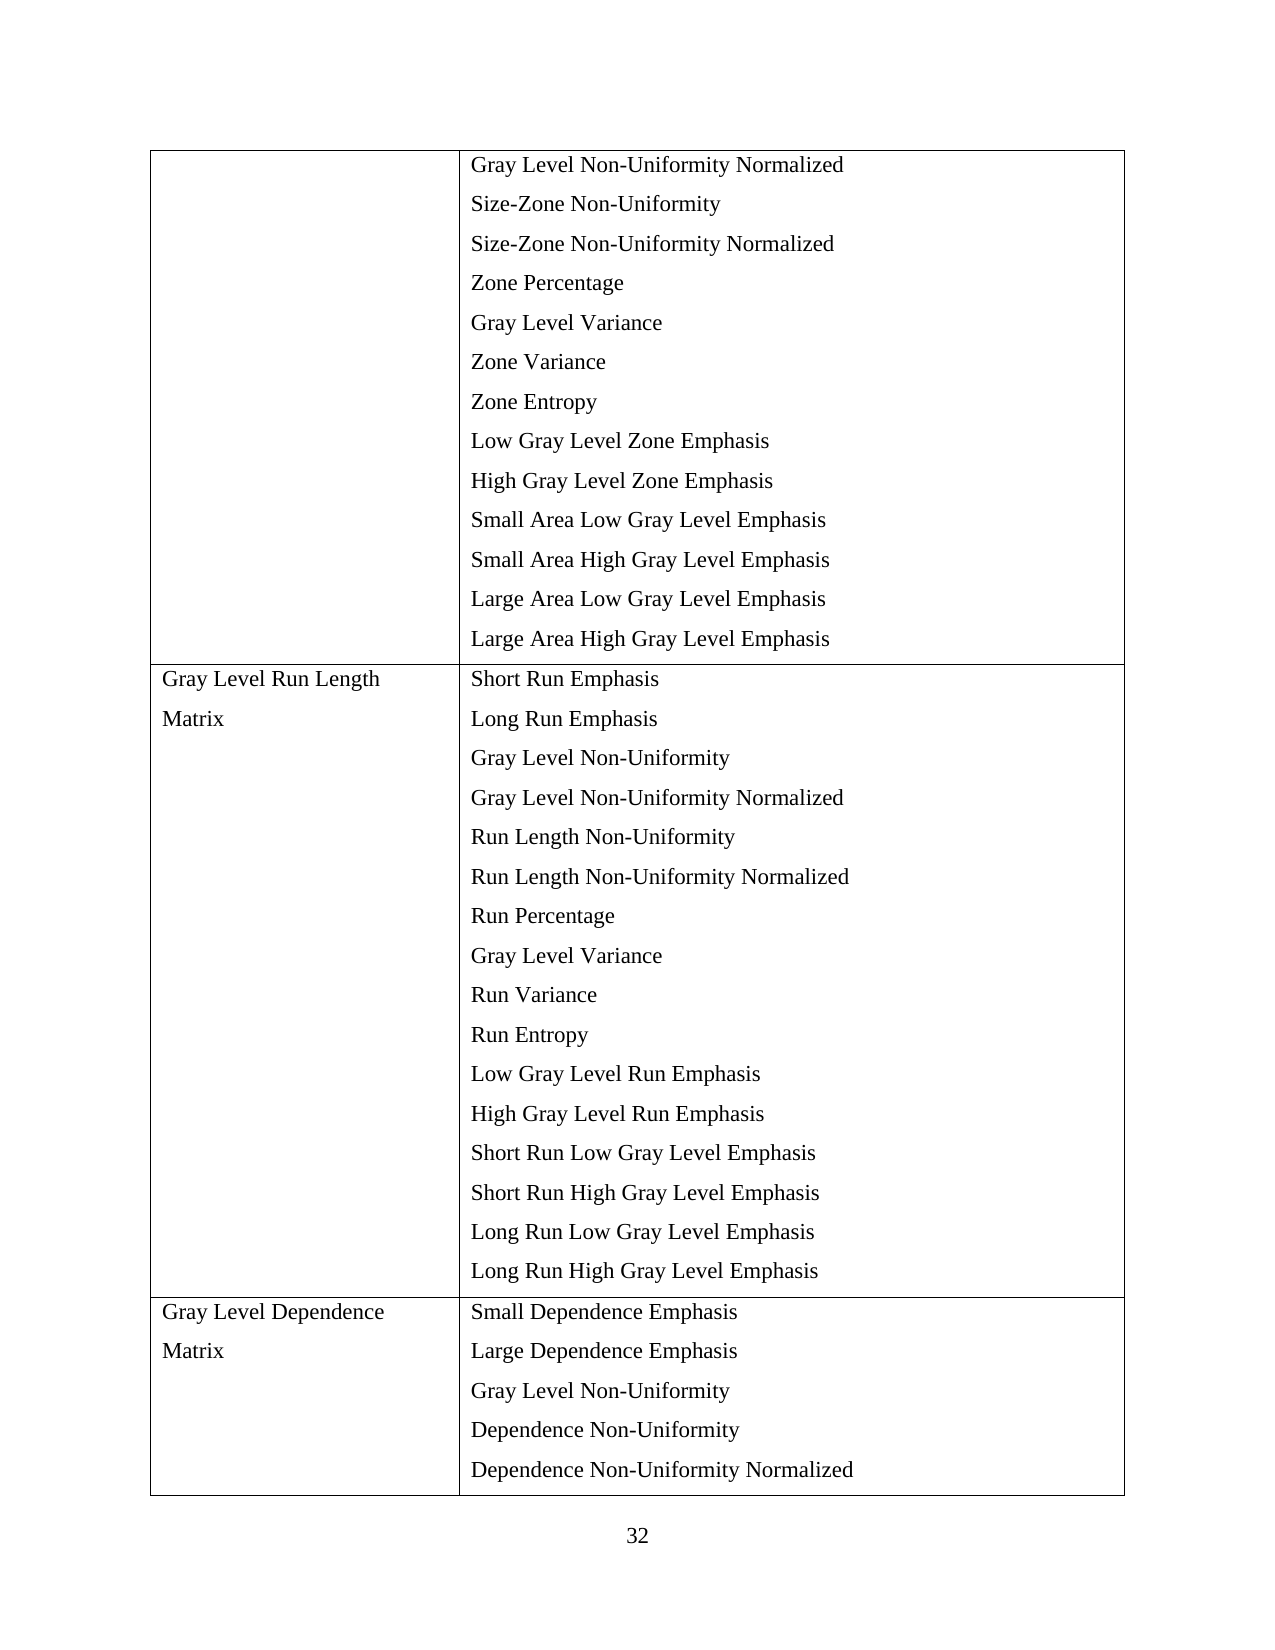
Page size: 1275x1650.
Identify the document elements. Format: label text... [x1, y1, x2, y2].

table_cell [151, 151, 459, 664]
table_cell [151, 1298, 459, 1495]
table_cell Short Run Emphasis Long Run Emphasis Gray Level Non-Uniformity Gray Level Non-Uniformity Normalized Run Length Non-Uniformity Run Length Non-Uniformity Normalized Run Percentage Gray Level Variance Run Variance Run Entropy Low Gray Level Run Emphasis High Gray Level Run Emphasis Short Run Low Gray Level Emphasis Short Run High Gray Level Emphasis Long Run Low Gray Level Emphasis Long Run High Gray Level Emphasis [460, 665, 1124, 1297]
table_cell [460, 1298, 1124, 1495]
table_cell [460, 151, 1124, 664]
table_cell Gray Level Run Length Matrix [151, 665, 459, 1297]
